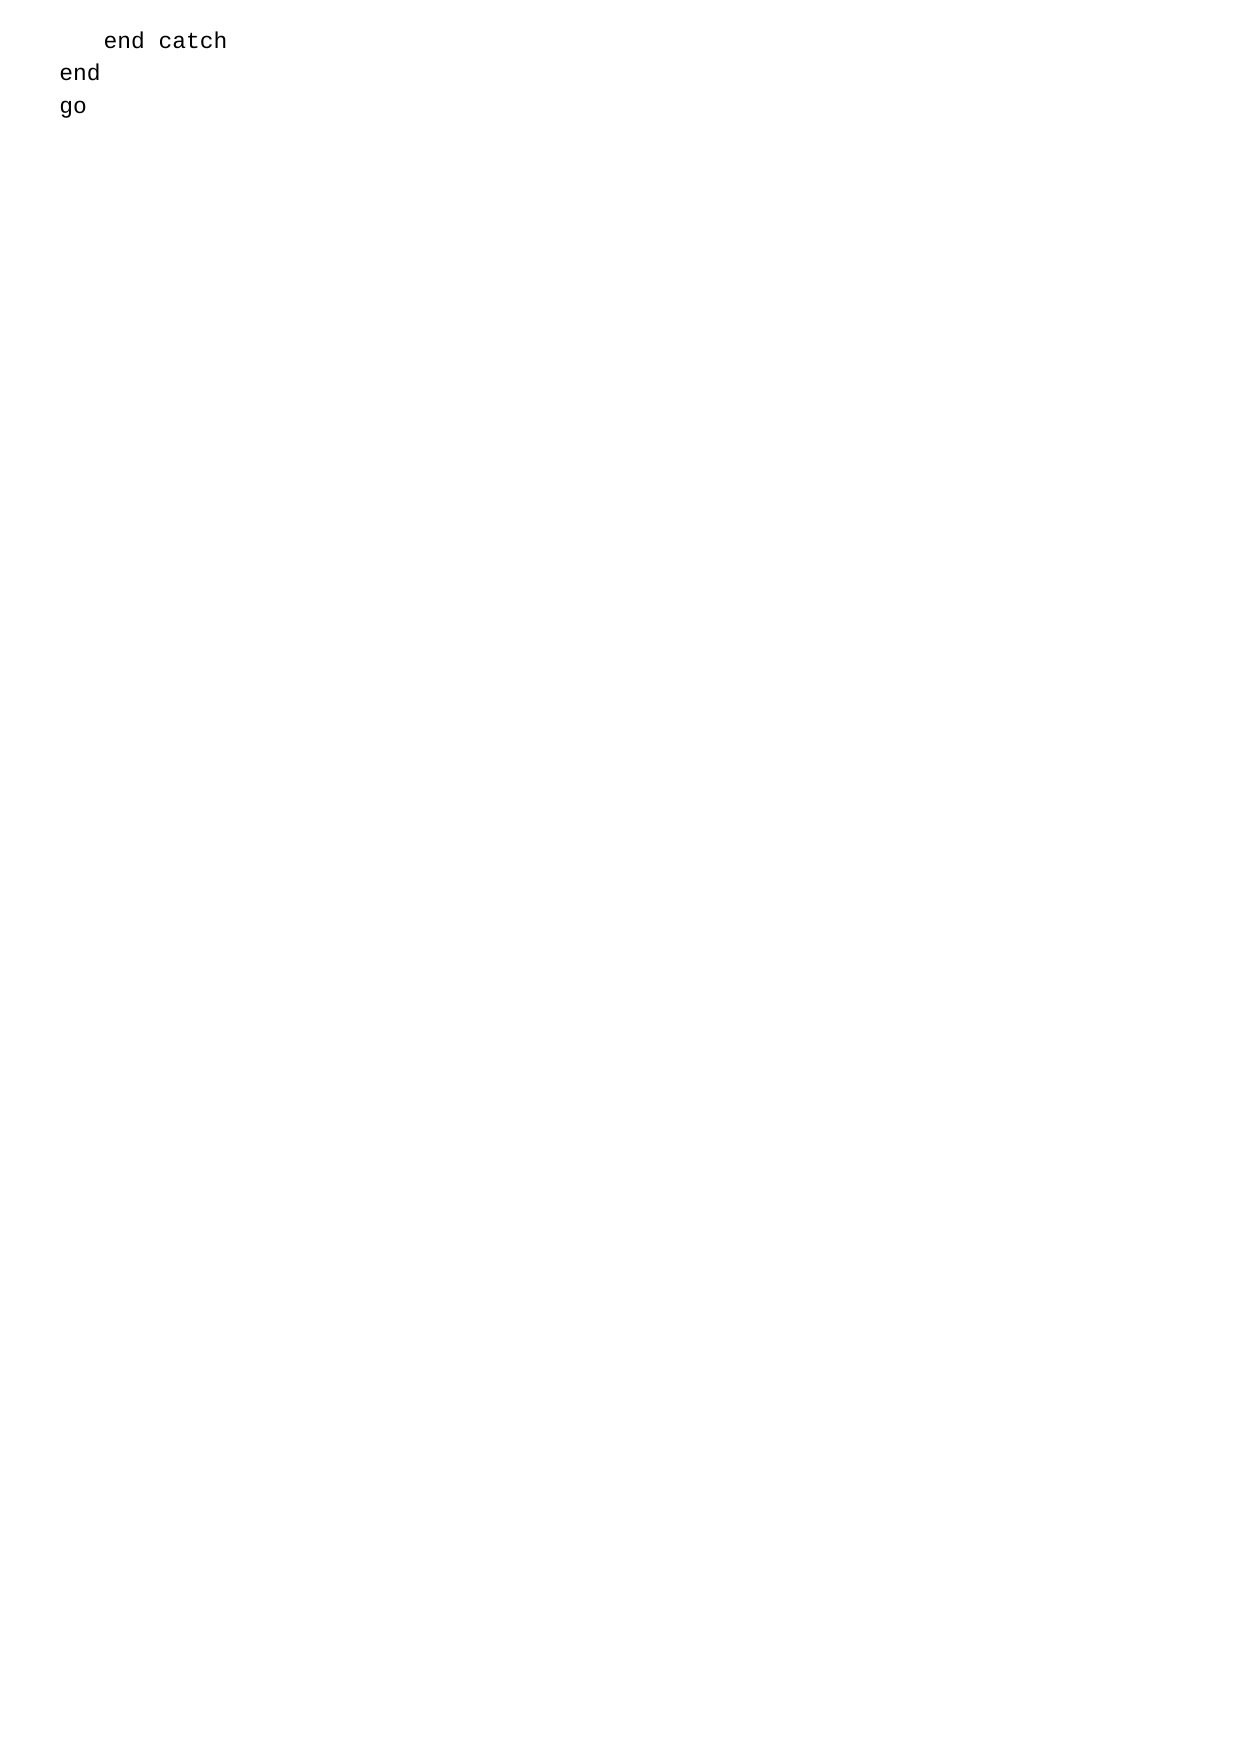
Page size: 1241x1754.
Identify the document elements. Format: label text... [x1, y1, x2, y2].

text end [29, 62, 1196, 88]
text end catch [29, 29, 1196, 56]
text go [29, 94, 1196, 120]
